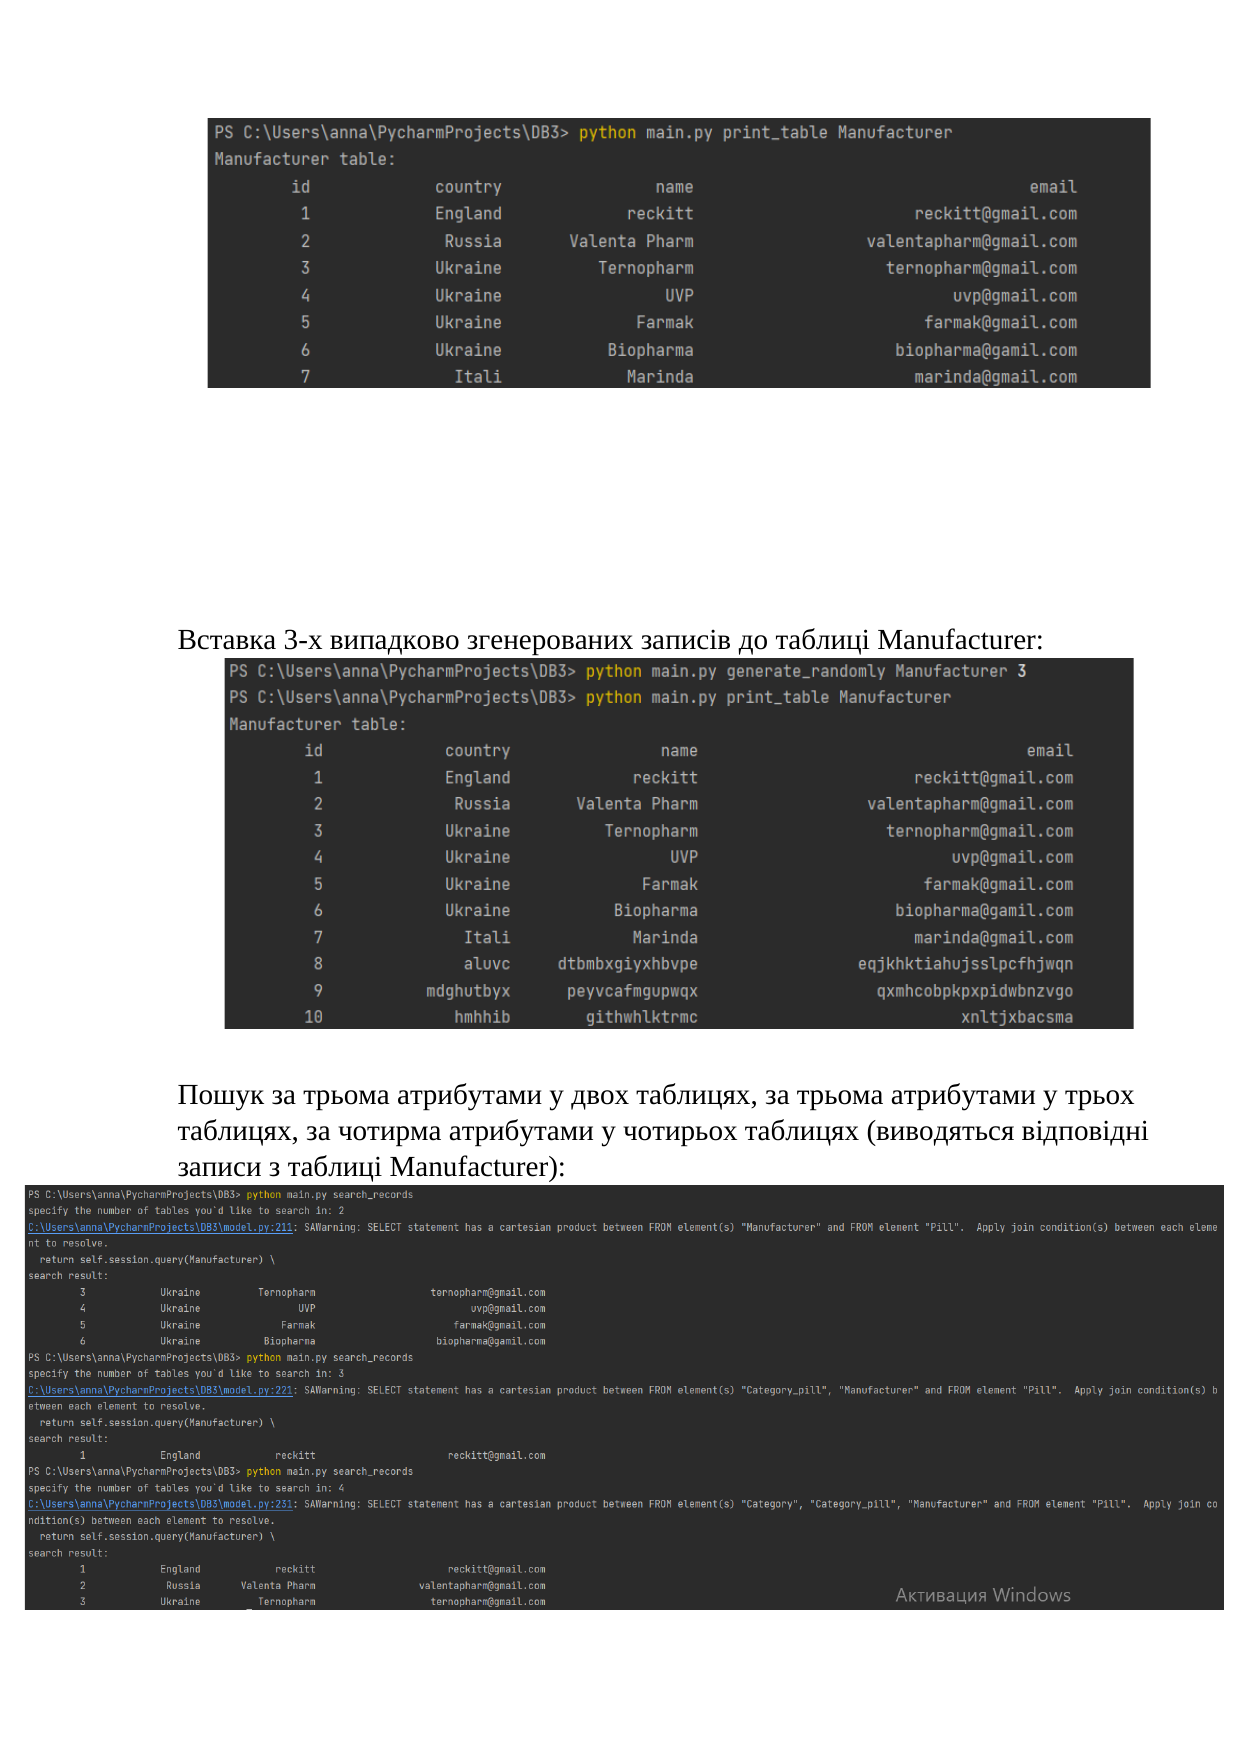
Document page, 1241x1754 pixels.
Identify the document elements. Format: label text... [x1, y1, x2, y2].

picture [224, 658, 1134, 1029]
text таблицях, за чотирма атрибутами у чотирьох таблицях (виводяться відповідні [177, 1113, 1181, 1147]
picture [207, 118, 1151, 388]
picture [24, 1185, 1224, 1610]
text записи з таблиці Manufacturer): [177, 1149, 1181, 1183]
text Вставка 3-х випадково згенерованих записів до таблиці Manufacturer: [177, 622, 1181, 656]
text Пошук за трьома атрибутами у двох таблицях, за трьома атрибутами у трьох [177, 1077, 1181, 1111]
